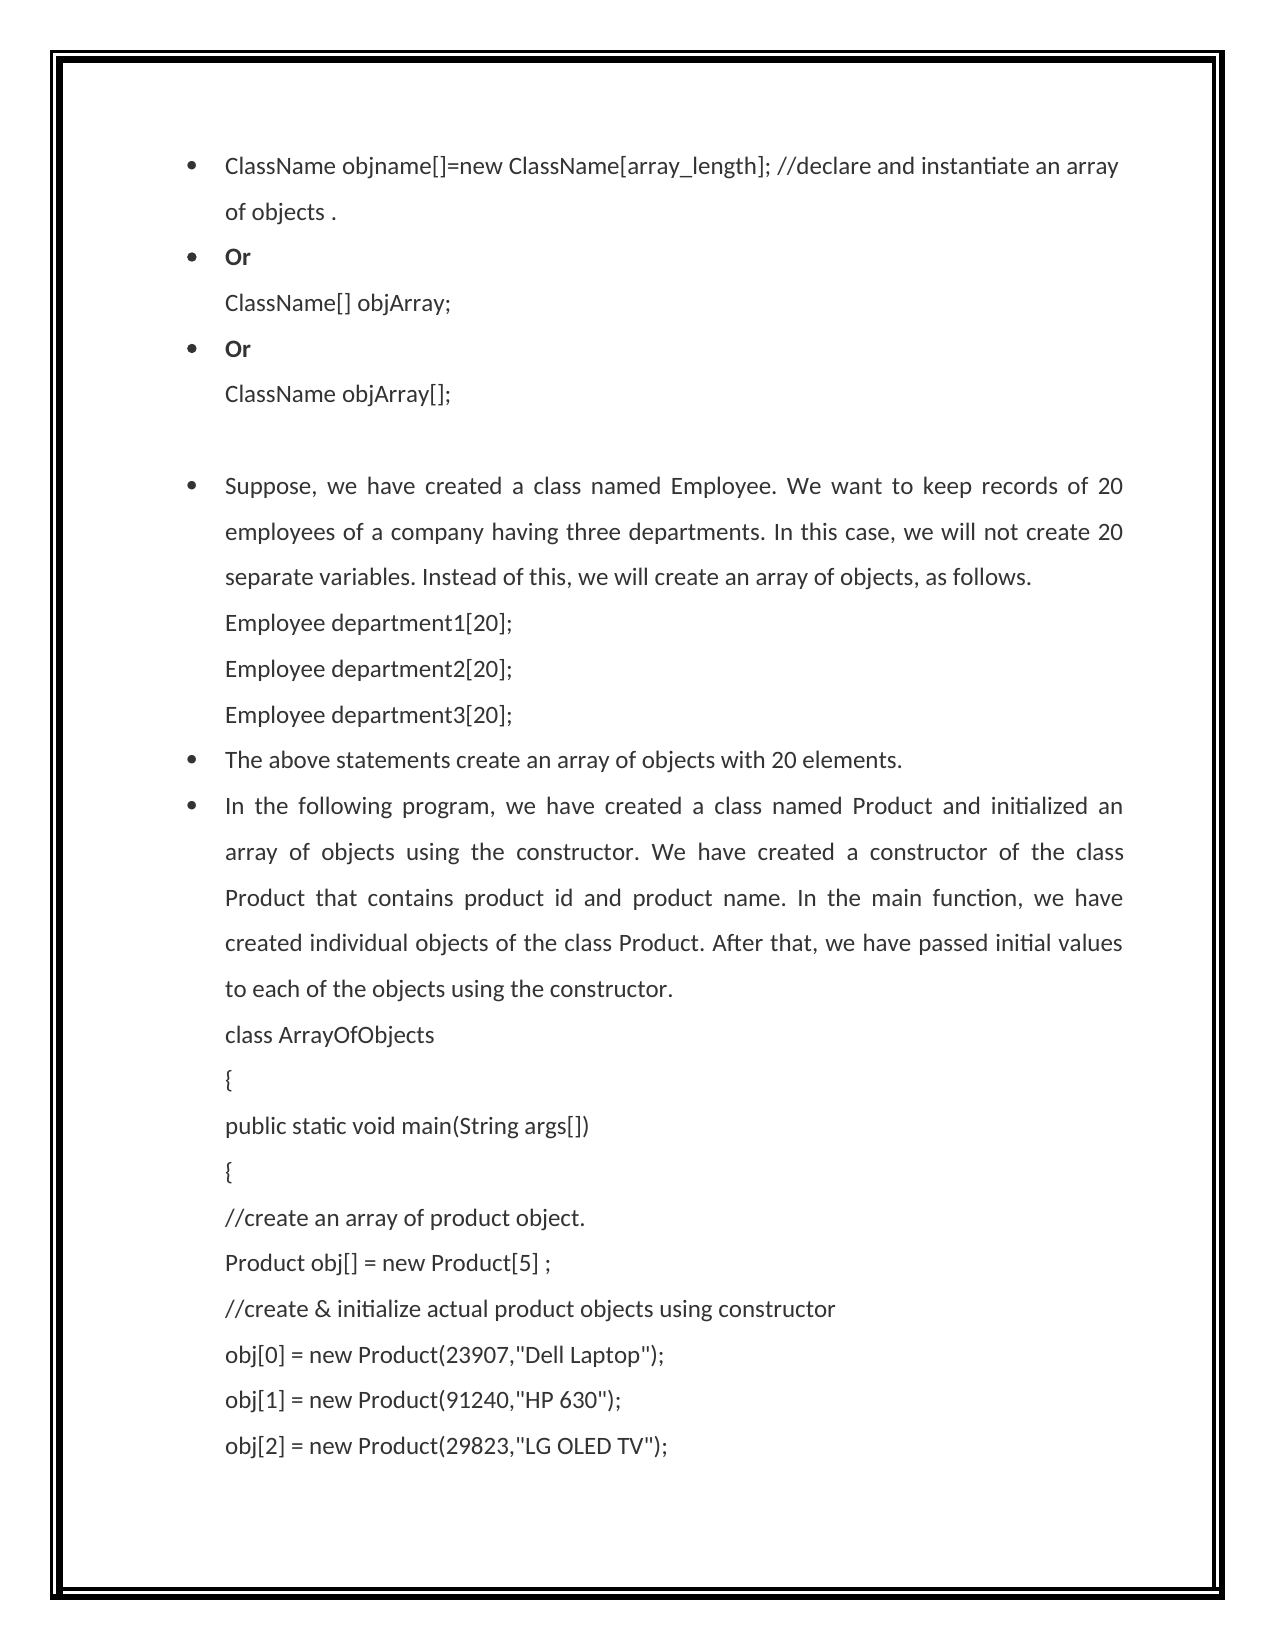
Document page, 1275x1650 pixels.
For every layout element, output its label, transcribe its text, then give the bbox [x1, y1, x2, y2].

list Employee department2[20]; [225, 653, 1125, 683]
list Product obj[] = new Product[5] ; [225, 1247, 1125, 1278]
list Employee department1[20]; [225, 607, 1125, 638]
list obj[0] = new Product(23907,"Dell Laptop"); [225, 1339, 1125, 1369]
list public static void main(String args[]) [225, 1110, 1125, 1141]
list ClassName objArray[]; [225, 379, 1125, 409]
list The above statements create an array of objects with 20 elements. [187, 744, 1125, 775]
list //create an array of product object. [225, 1202, 1125, 1232]
list ClassName objname[]=new ClassName[array_length]; //declare and instantiate an array of objects . [187, 150, 1125, 226]
list //create & initialize actual product objects using constructor [225, 1293, 1125, 1324]
list Employee department3[20]; [225, 699, 1125, 729]
list { [225, 1156, 1125, 1187]
list obj[2] = new Product(29823,"LG OLED TV"); [225, 1430, 1125, 1461]
list { [225, 1064, 1125, 1095]
list Or [187, 333, 1125, 363]
list In the following program, we have created a class named Product and initialized an array of objects using the constructor. We have created a constructor of the class Product that contains product id and product name. In the main function, we have created individual objects of the class Product. After that, we have passed initial values to each of the objects using the constructor. [187, 790, 1125, 1004]
list Suppose, we have created a class named Employee. We want to keep records of 20 employees of a company having three departments. In this case, we will not create 20 separate variables. Instead of this, we will create an array of objects, as follows. [187, 470, 1125, 592]
list class ArrayOfObjects [225, 1019, 1125, 1049]
list Or [187, 241, 1125, 272]
list ClassName[] objArray; [225, 287, 1125, 318]
list obj[1] = new Product(91240,"HP 630"); [225, 1385, 1125, 1415]
